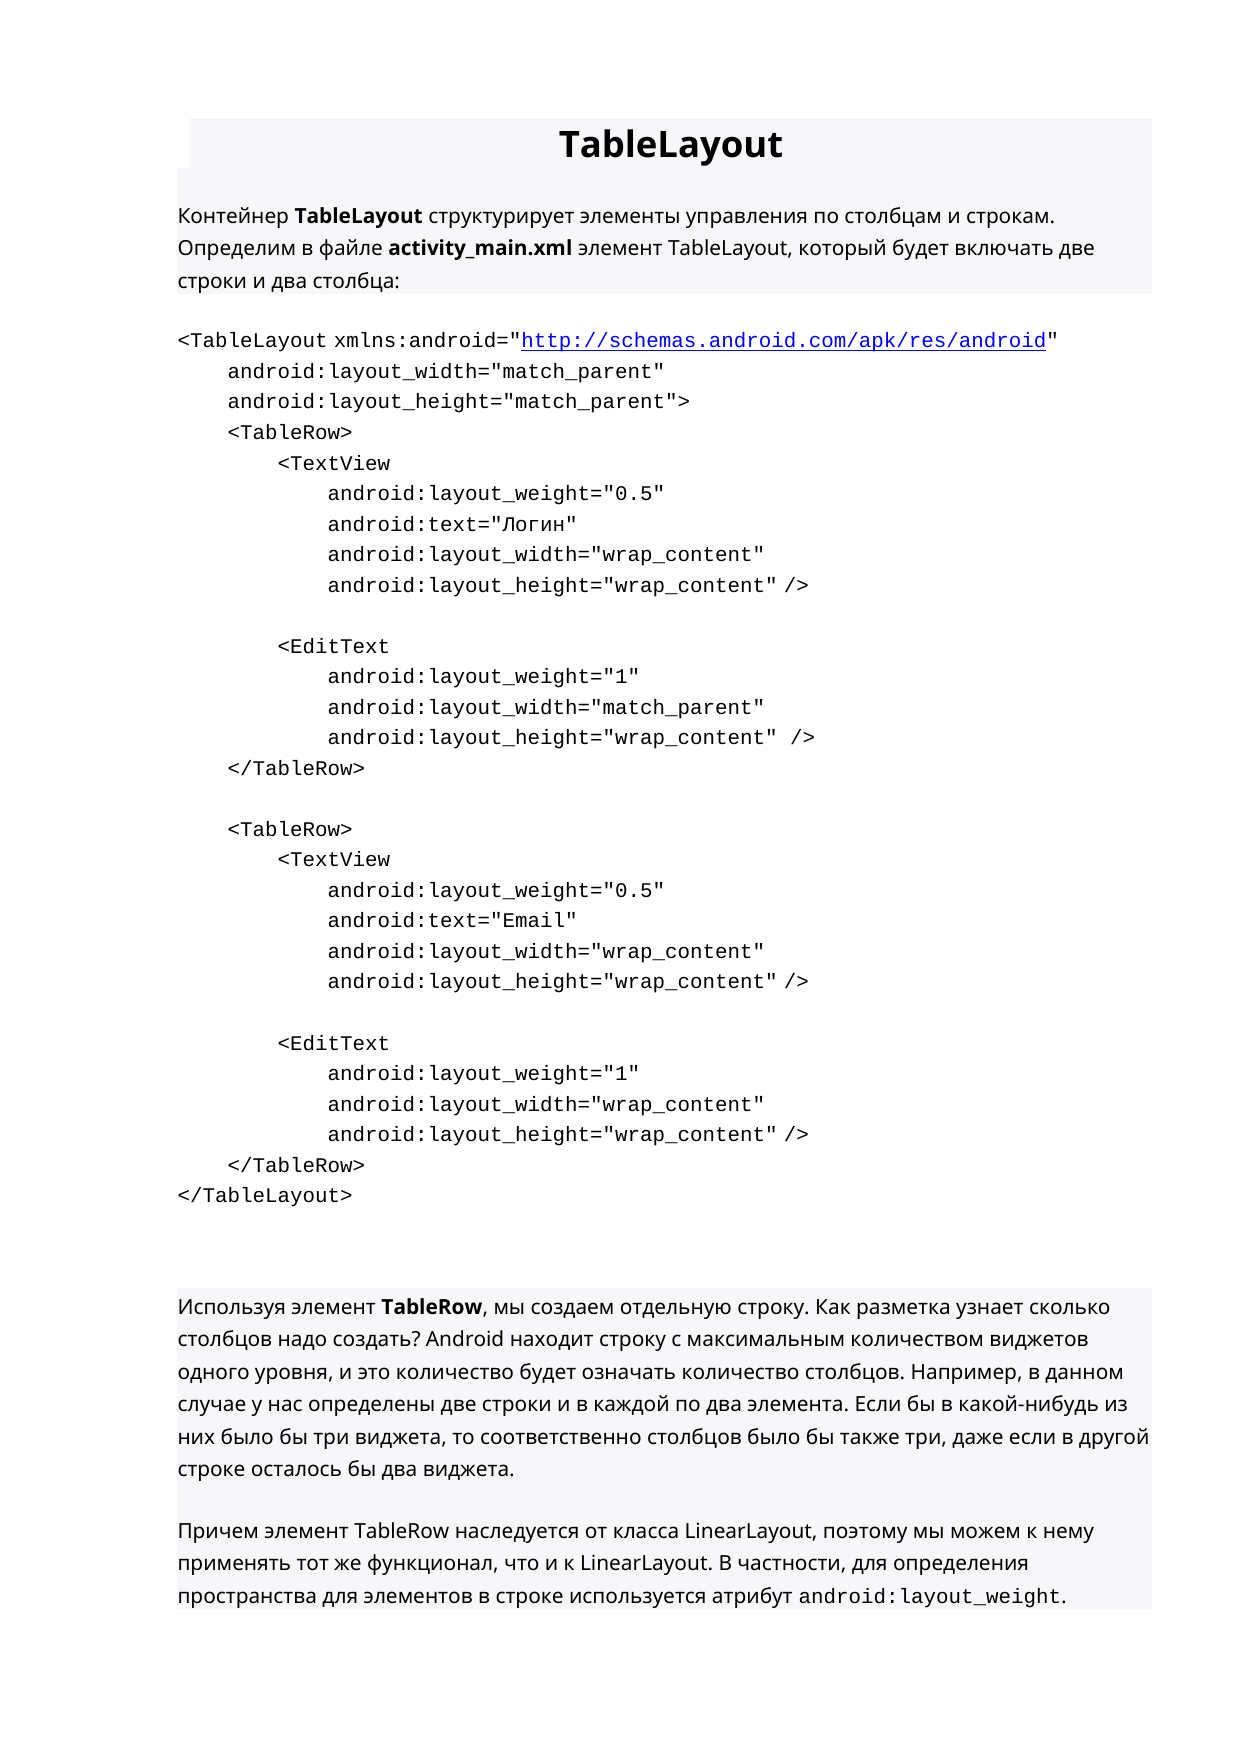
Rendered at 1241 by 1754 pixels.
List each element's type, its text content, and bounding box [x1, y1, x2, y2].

text Используя элемент TableRow, мы создаем отдельную строку. Как разметка узнает сколько столбцов надо создать? Android находит строку с максимальным количеством виджетов одного уровня, и это количество будет означать количество столбцов. Например, в данном случае у нас определены две строки и в каждой по два элемента. Если бы в какой-нибудь из них было бы три виджета, то соответственно столбцов было бы также три, даже если в другой строке осталось бы два виджета. [177, 1288, 1152, 1483]
table_header <TableLayout xmlns:android="http://schemas.android.com/apk/res/android" android:layout_width="match_parent" android:layout_height="match_parent"> <TableRow> <TextView android:layout_weight="0.5" android:text="Логин" android:layout_width="wrap_content" android:layout_height="wrap_content" /> <EditText android:layout_weight="1" android:layout_width="match_parent" android:layout_height="wrap_content" /> </TableRow> <TableRow> <TextView android:layout_weight="0.5" android:text="Email" android:layout_width="wrap_content" android:layout_height="wrap_content" /> <EditText android:layout_weight="1" android:layout_width="wrap_content" android:layout_height="wrap_content" /> </TableRow> </TableLayout> [177, 324, 1240, 1209]
text Причем элемент TableRow наследуется от класса LinearLayout, поэтому мы можем к нему применять тот же функционал, что и к LinearLayout. В частности, для определения пространства для элементов в строке используется атрибут android:layout_weight. [177, 1512, 1152, 1609]
text Контейнер TableLayout структурирует элементы управления по столбцам и строкам. Определим в файле activity_main.xml элемент TableLayout, который будет включать две строки и два столбца: [177, 197, 1152, 294]
text TableLayout [190, 118, 1152, 168]
